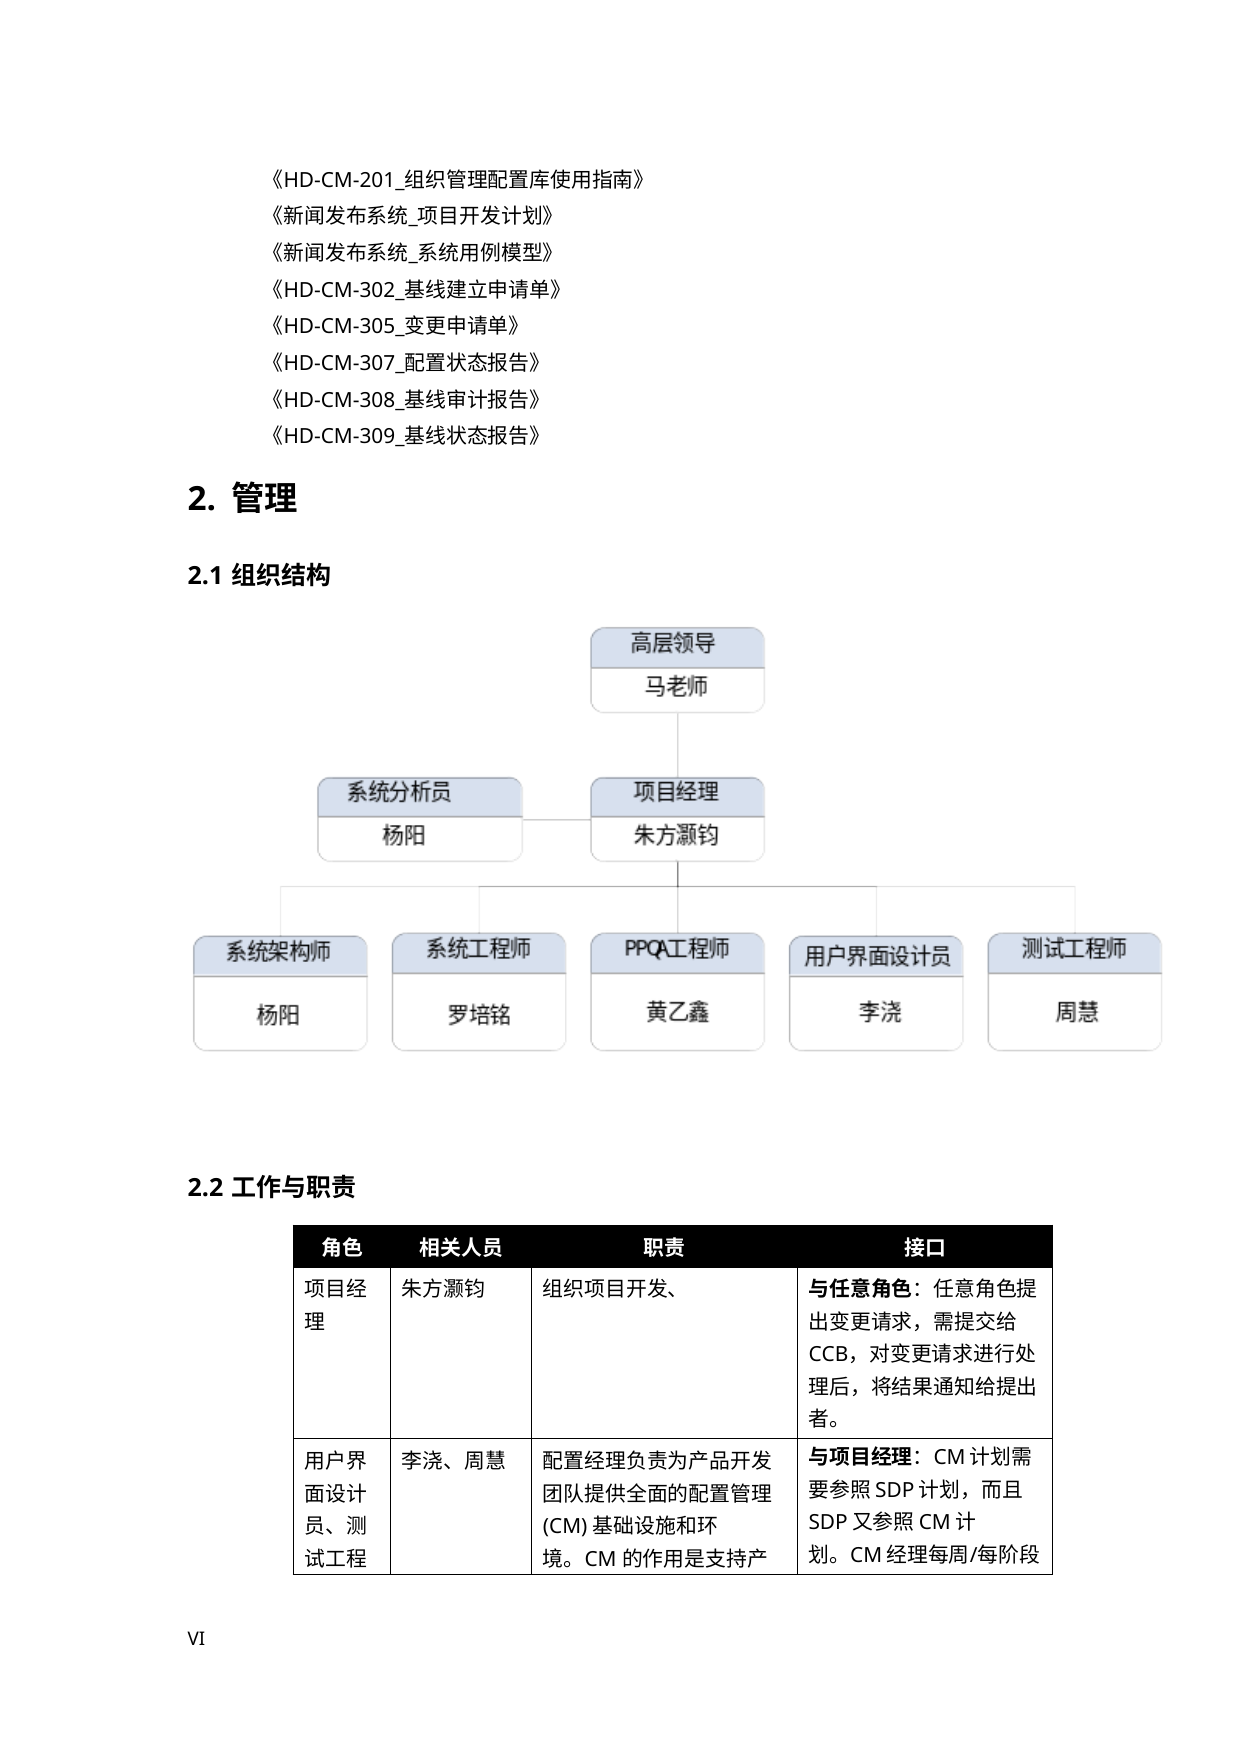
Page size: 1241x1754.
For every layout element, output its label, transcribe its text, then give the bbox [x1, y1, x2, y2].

text 《新闻发布系统_系统用例模型》 [262, 235, 1053, 268]
text 《HD-CM-201_组织管理配置库使用指南》 [262, 162, 1053, 194]
text 《HD-CM-308_基线审计报告》 [262, 382, 1053, 414]
table_cell 与任意角色：任意角色提出变更请求，需提交给CCB，对变更请求进行处理后，将结果通知给提出者。 [798, 1268, 1052, 1438]
table_header 接口 [798, 1226, 1052, 1266]
subtitle 工作与职责 [187, 1153, 1053, 1218]
table_cell 组织项目开发、 [532, 1268, 797, 1438]
table_header 相关人员 [391, 1226, 531, 1266]
subtitle 组织结构 [187, 541, 1053, 606]
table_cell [532, 1439, 797, 1573]
subtitle 管理 [187, 464, 1053, 529]
text 《HD-CM-302_基线建立申请单》 [262, 272, 1053, 304]
table_cell 用户界面设计员、测试工程师 [294, 1439, 390, 1573]
table_header 职责 [532, 1226, 797, 1266]
table_header 角色 [294, 1226, 390, 1266]
text 《新闻发布系统_项目开发计划》 [262, 199, 1053, 231]
table_cell 朱方灏钧 [391, 1268, 531, 1438]
table_cell 项目经理 [294, 1268, 390, 1438]
table_cell 李浇、周慧 [391, 1439, 531, 1573]
text 《HD-CM-305_变更申请单》 [262, 309, 1053, 341]
text 《HD-CM-307_配置状态报告》 [262, 345, 1053, 378]
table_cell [798, 1439, 1052, 1573]
text 《HD-CM-309_基线状态报告》 [262, 419, 1053, 451]
